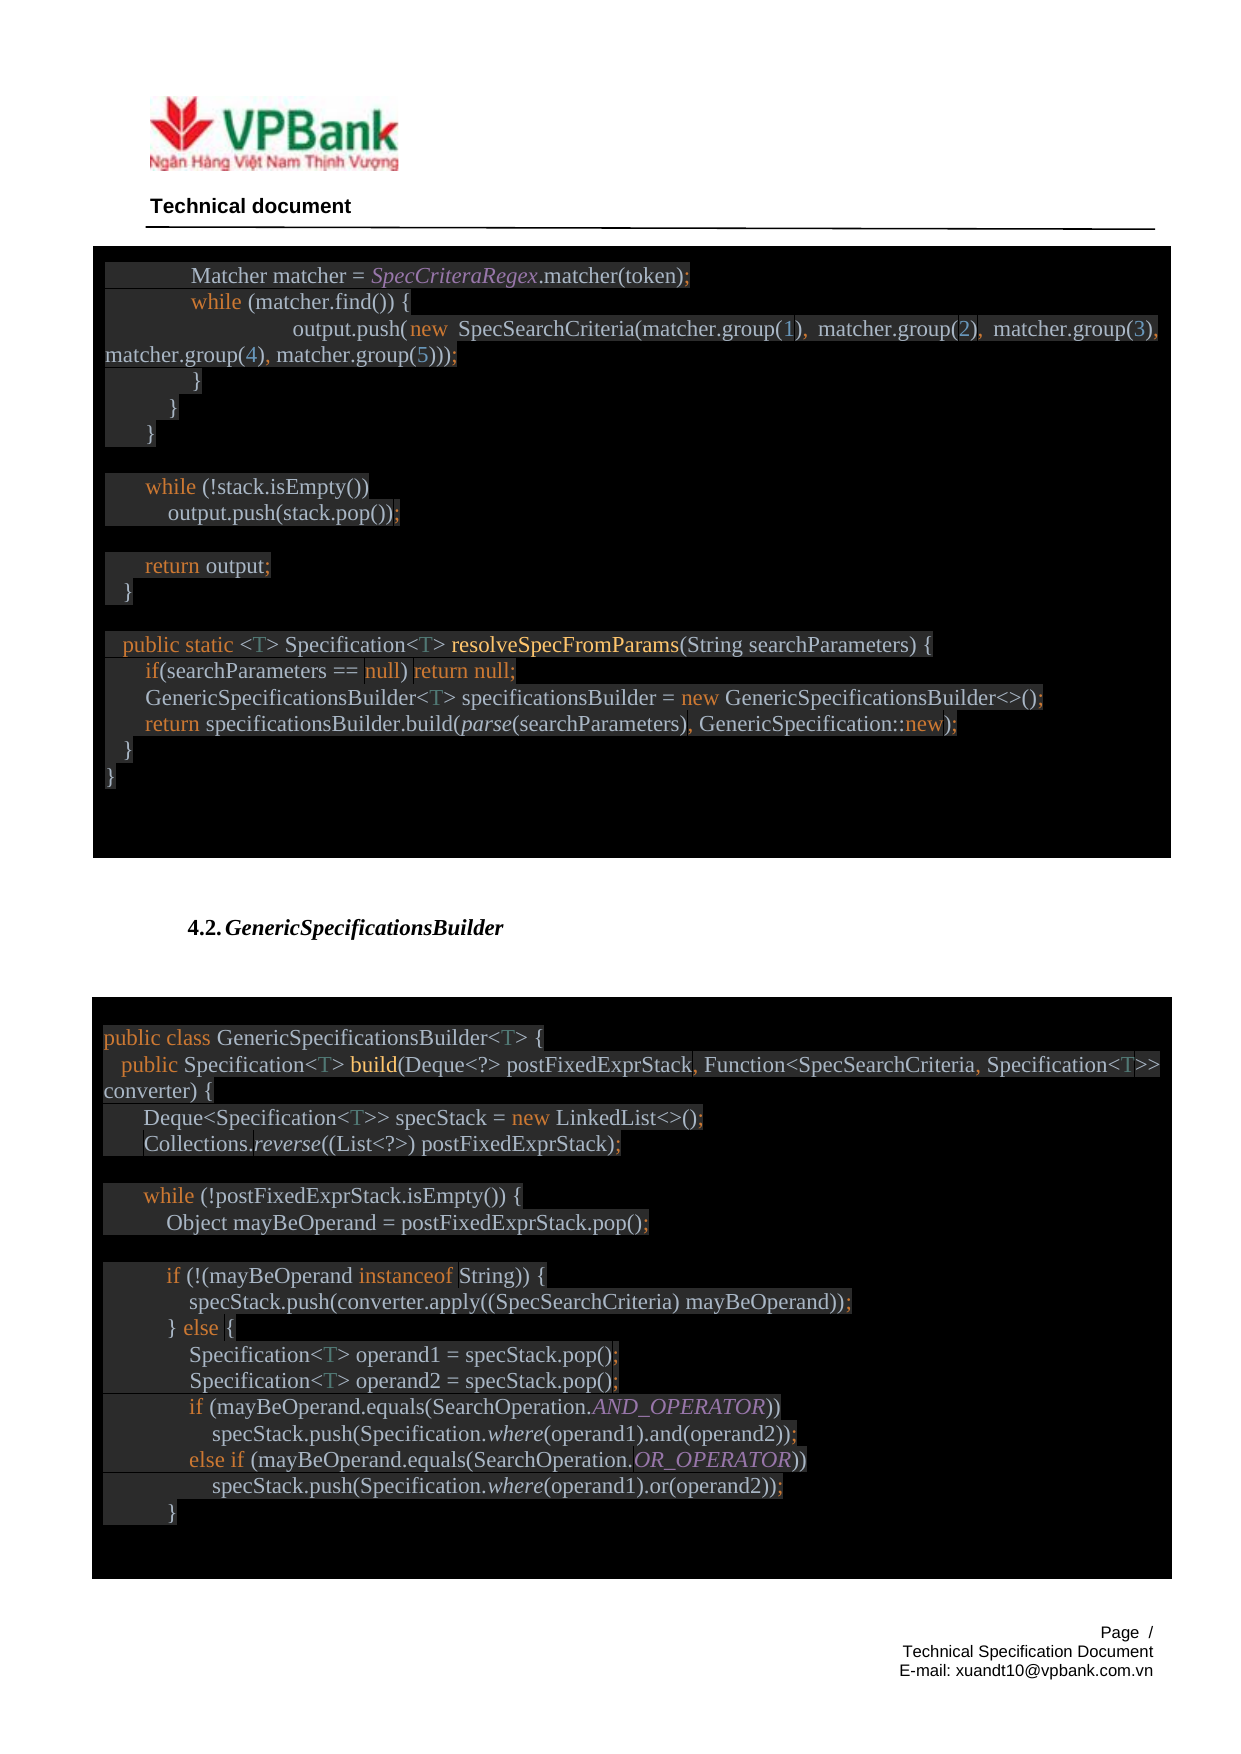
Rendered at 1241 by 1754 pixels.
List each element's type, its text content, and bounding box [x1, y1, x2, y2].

subtitle GenericSpecificationsBuilder [187, 914, 1050, 941]
picture [150, 96, 399, 171]
